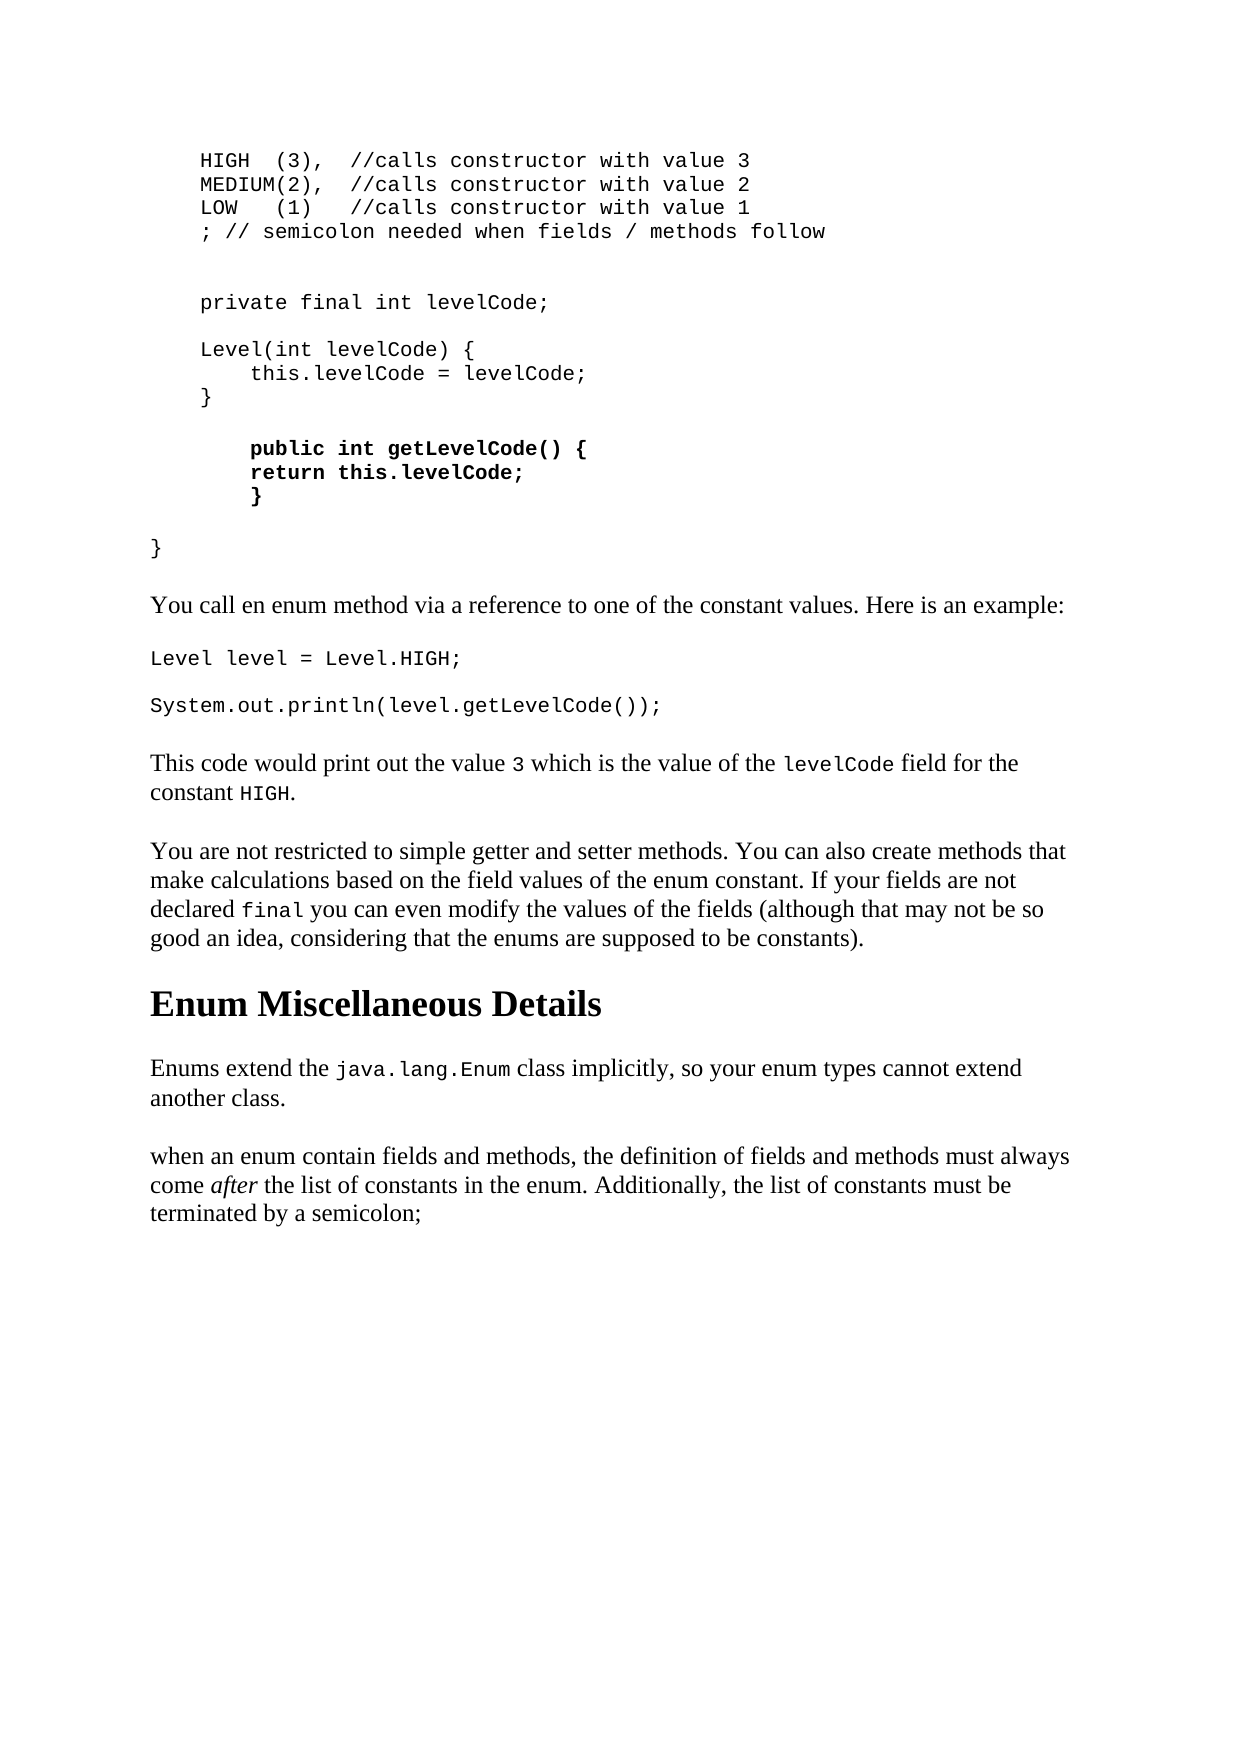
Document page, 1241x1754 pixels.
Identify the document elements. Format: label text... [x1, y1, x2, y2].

text LOW (1) //calls constructor with value 1 [150, 197, 1090, 221]
text } [150, 386, 1090, 410]
text private final int levelCode; [150, 292, 1090, 316]
text ; // semicolon needed when fields / methods follow [150, 221, 1090, 244]
text } [150, 485, 1090, 509]
text You call en enum method via a reference to one of the constant values. Here is an example: [150, 590, 1090, 619]
text Level level = Level.HIGH; [150, 648, 1090, 671]
text This code would print out the value 3 which is the value of the levelCode field for the constant HIGH. [150, 748, 1090, 807]
text MEDIUM(2), //calls constructor with value 2 [150, 174, 1090, 197]
text HIGH (3), //calls constructor with value 3 [150, 150, 1090, 174]
text System.out.println(level.getLevelCode()); [150, 695, 1090, 719]
text You are not restricted to simple getter and setter methods. You can also create methods that make calculations based on the field values of the enum constant. If your fields are not declared final you can even modify the values of the fields (although that may not be so good an idea, considering that the enums are supposed to be constants). [150, 836, 1090, 952]
text public int getLevelCode() { [150, 438, 1090, 462]
text Level(int levelCode) { [150, 339, 1090, 363]
text when an enum contain fields and methods, the definition of fields and methods must always come after the list of constants in the enum. Additionally, the list of constants must be terminated by a semicolon; [150, 1141, 1090, 1227]
text this.levelCode = levelCode; [150, 363, 1090, 386]
text return this.levelCode; [150, 462, 1090, 485]
text } [150, 537, 1090, 561]
text Enums extend the java.lang.Enum class implicitly, so your enum types cannot extend another class. [150, 1053, 1090, 1112]
text Enum Miscellaneous Details [150, 981, 1090, 1024]
